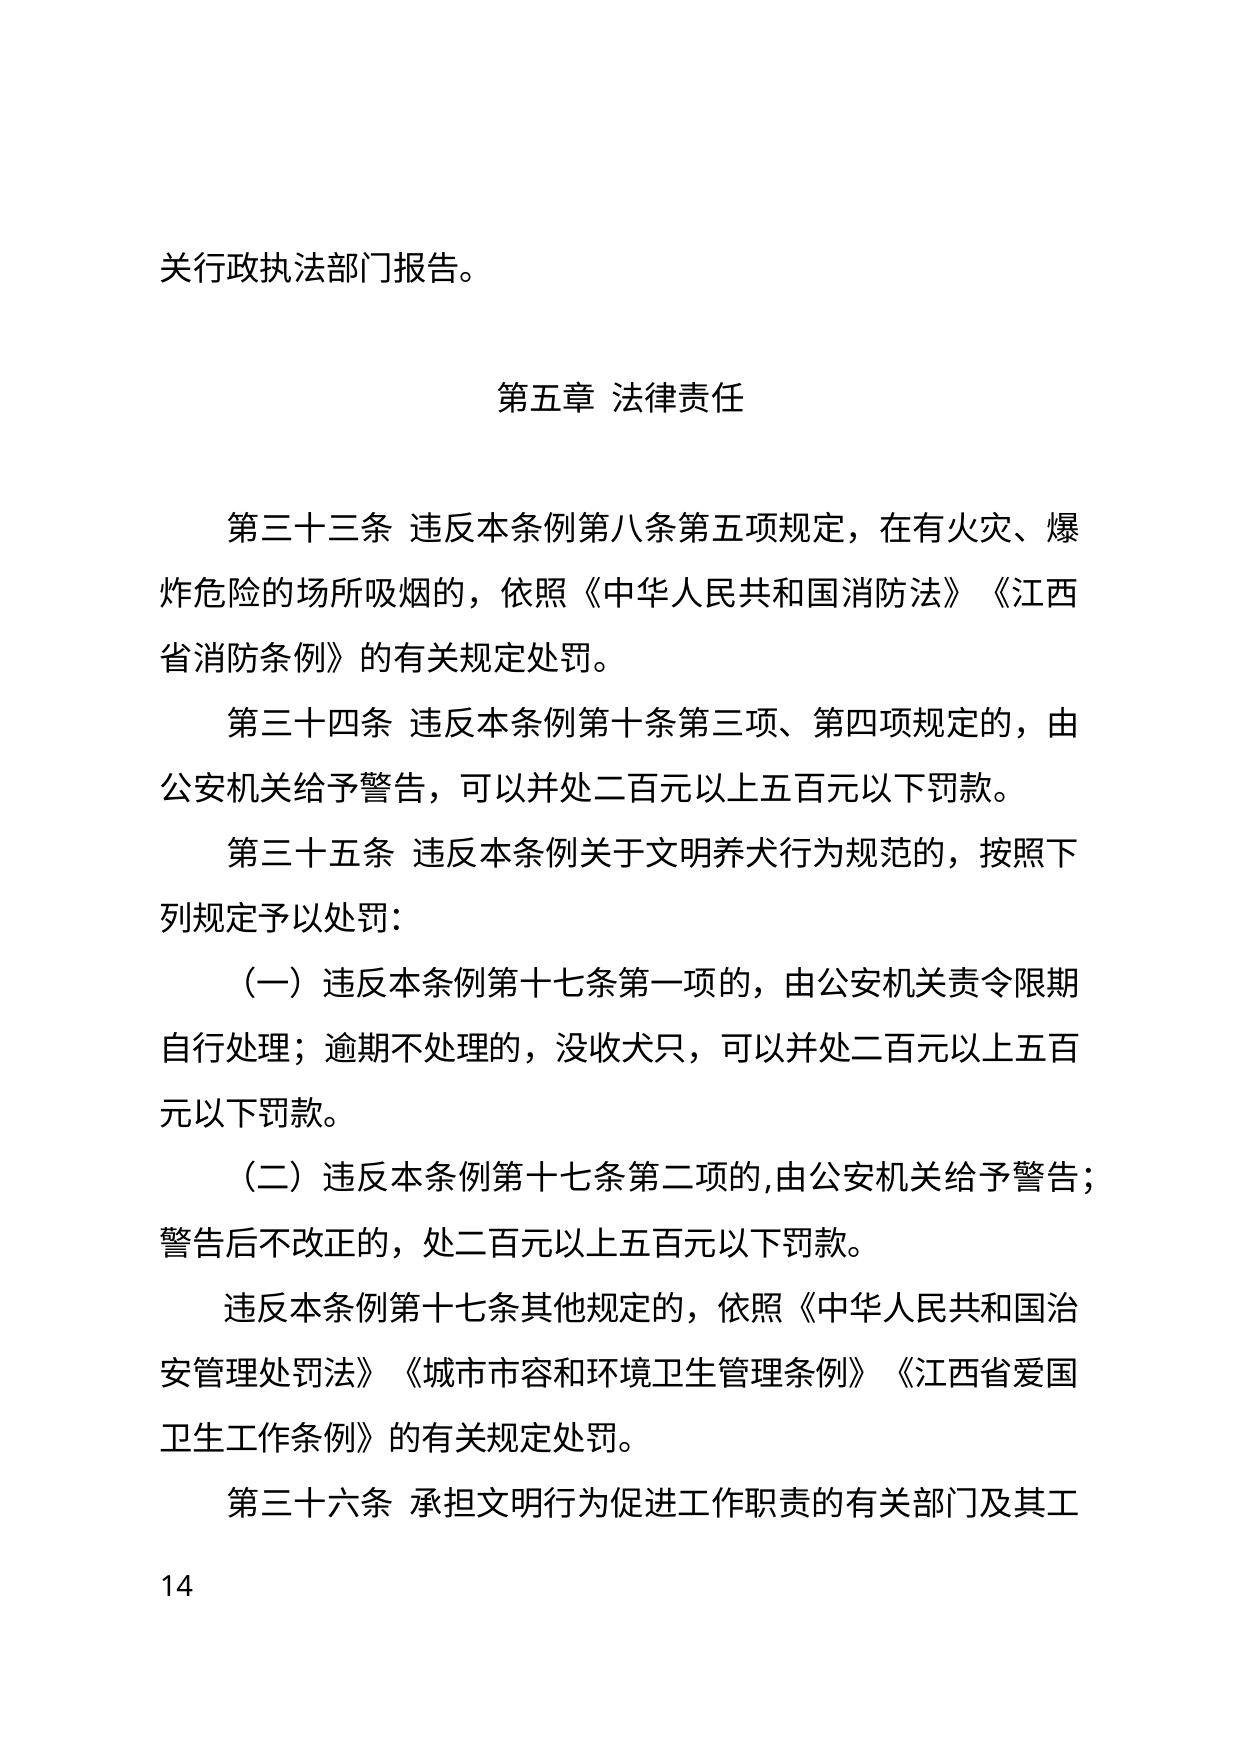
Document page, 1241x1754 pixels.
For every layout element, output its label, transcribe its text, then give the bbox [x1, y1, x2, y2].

text 第三十五条 违反本条例关于文明养犬行为规范的，按照下列规定予以处罚： [159, 818, 1081, 948]
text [159, 1468, 1081, 1533]
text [159, 233, 1081, 298]
list 违反本条例第十七条第二项的,由公安机关给予警告；警告后不改正的，处二百元以上五百元以下罚款。 [159, 1143, 1081, 1273]
text 第三十三条 违反本条例第八条第五项规定，在有火灾、爆炸危险的场所吸烟的，依照《中华人民共和国消防法》《江西省消防条例》的有关规定处罚。 [159, 493, 1081, 688]
list 违反本条例第十七条第一项的，由公安机关责令限期自行处理；逾期不处理的，没收犬只，可以并处二百元以上五百元以下罚款。 [159, 948, 1081, 1143]
list 第五章 法律责任 [159, 363, 1081, 428]
list 违反本条例第十七条其他规定的，依照《中华人民共和国治安管理处罚法》《城市市容和环境卫生管理条例》《江西省爱国卫生工作条例》的有关规定处罚。 [159, 1273, 1081, 1468]
text 第三十四条 违反本条例第十条第三项、第四项规定的，由公安机关给予警告，可以并处二百元以上五百元以下罚款。 [159, 688, 1081, 818]
